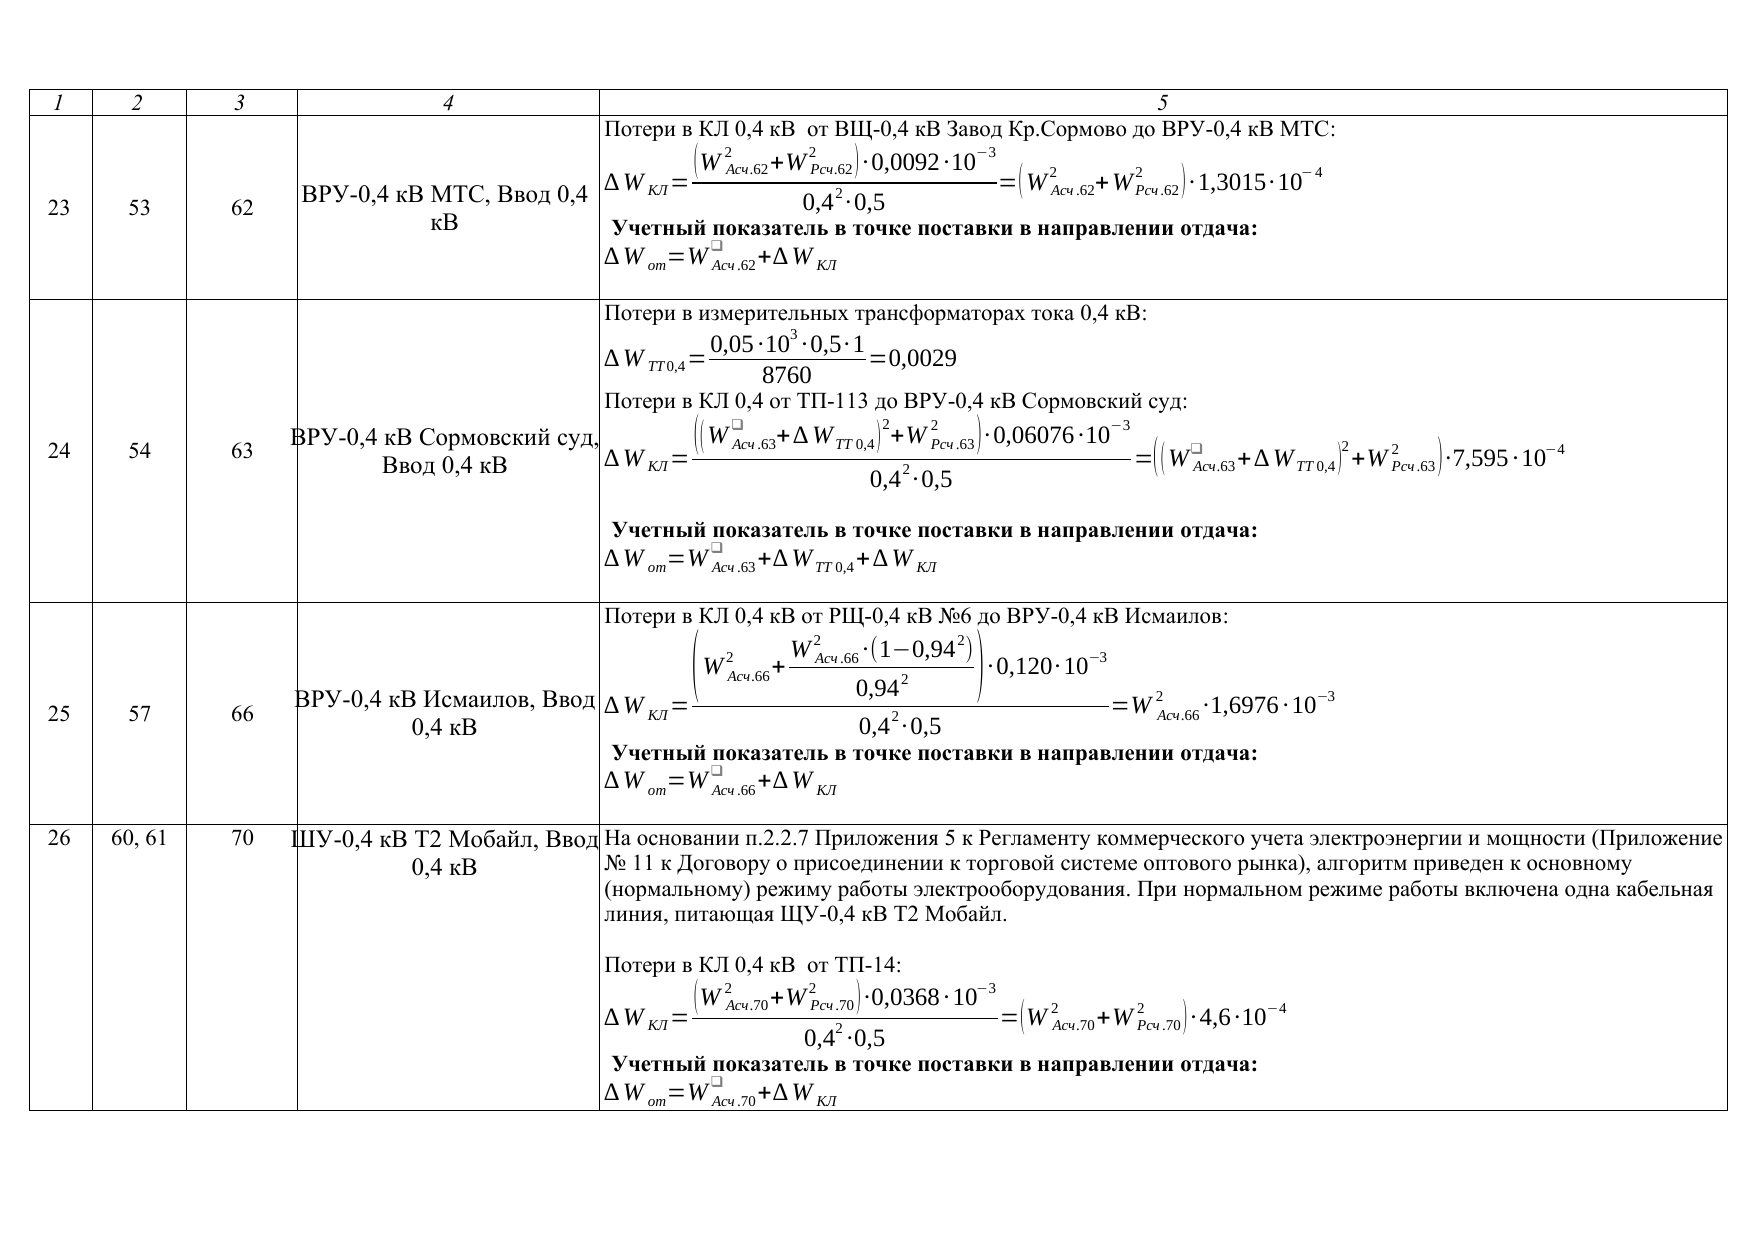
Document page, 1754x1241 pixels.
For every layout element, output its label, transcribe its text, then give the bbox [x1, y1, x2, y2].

table_cell Потери в КЛ 0,4 кВ от РЩ-0,4 кВ №6 до ВРУ-0,4 кВ Исмаилов: Учетный показатель в точке поставки в направлении отдача: [600, 603, 1727, 824]
table_header 5 [600, 90, 1727, 115]
table_cell 25 [30, 603, 92, 824]
table_cell ВРУ-0,4 кВ МТС, Ввод 0,4 кВ [298, 116, 599, 299]
table_cell 62 [187, 116, 297, 299]
table_header 4 [298, 90, 599, 115]
table_cell 54 [93, 300, 186, 602]
table_cell ВРУ-0,4 кВ Сормовский суд, Ввод 0,4 кВ [298, 300, 599, 602]
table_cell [600, 825, 1727, 1109]
table_header 1 [30, 90, 92, 115]
table_cell 24 [30, 300, 92, 602]
table_header 2 [93, 90, 186, 115]
table_cell Потери в КЛ 0,4 кВ от ВЩ-0,4 кВ Завод Кр.Сормово до ВРУ-0,4 кВ МТС: Учетный показатель в точке поставки в направлении отдача: [600, 116, 1727, 299]
table_cell 23 [30, 116, 92, 299]
table_cell 70 [187, 825, 297, 1109]
table_cell 60, 61 [93, 825, 186, 1109]
table_header 3 [187, 90, 297, 115]
table_cell ВРУ-0,4 кВ Исмаилов, Ввод 0,4 кВ [298, 603, 599, 824]
table_cell ШУ-0,4 кВ Т2 Мобайл, Ввод 0,4 кВ [298, 825, 599, 1109]
table_cell 57 [93, 603, 186, 824]
table_cell 53 [93, 116, 186, 299]
table_cell 26 [30, 825, 92, 1109]
table_cell 66 [187, 603, 297, 824]
table_cell 63 [187, 300, 297, 602]
table_cell Потери в измерительных трансформаторах тока 0,4 кВ: Потери в КЛ 0,4 от ТП-113 до ВРУ-0,4 кВ Сормовский суд: Учетный показатель в точке поставки в направлении отдача: [600, 300, 1727, 602]
